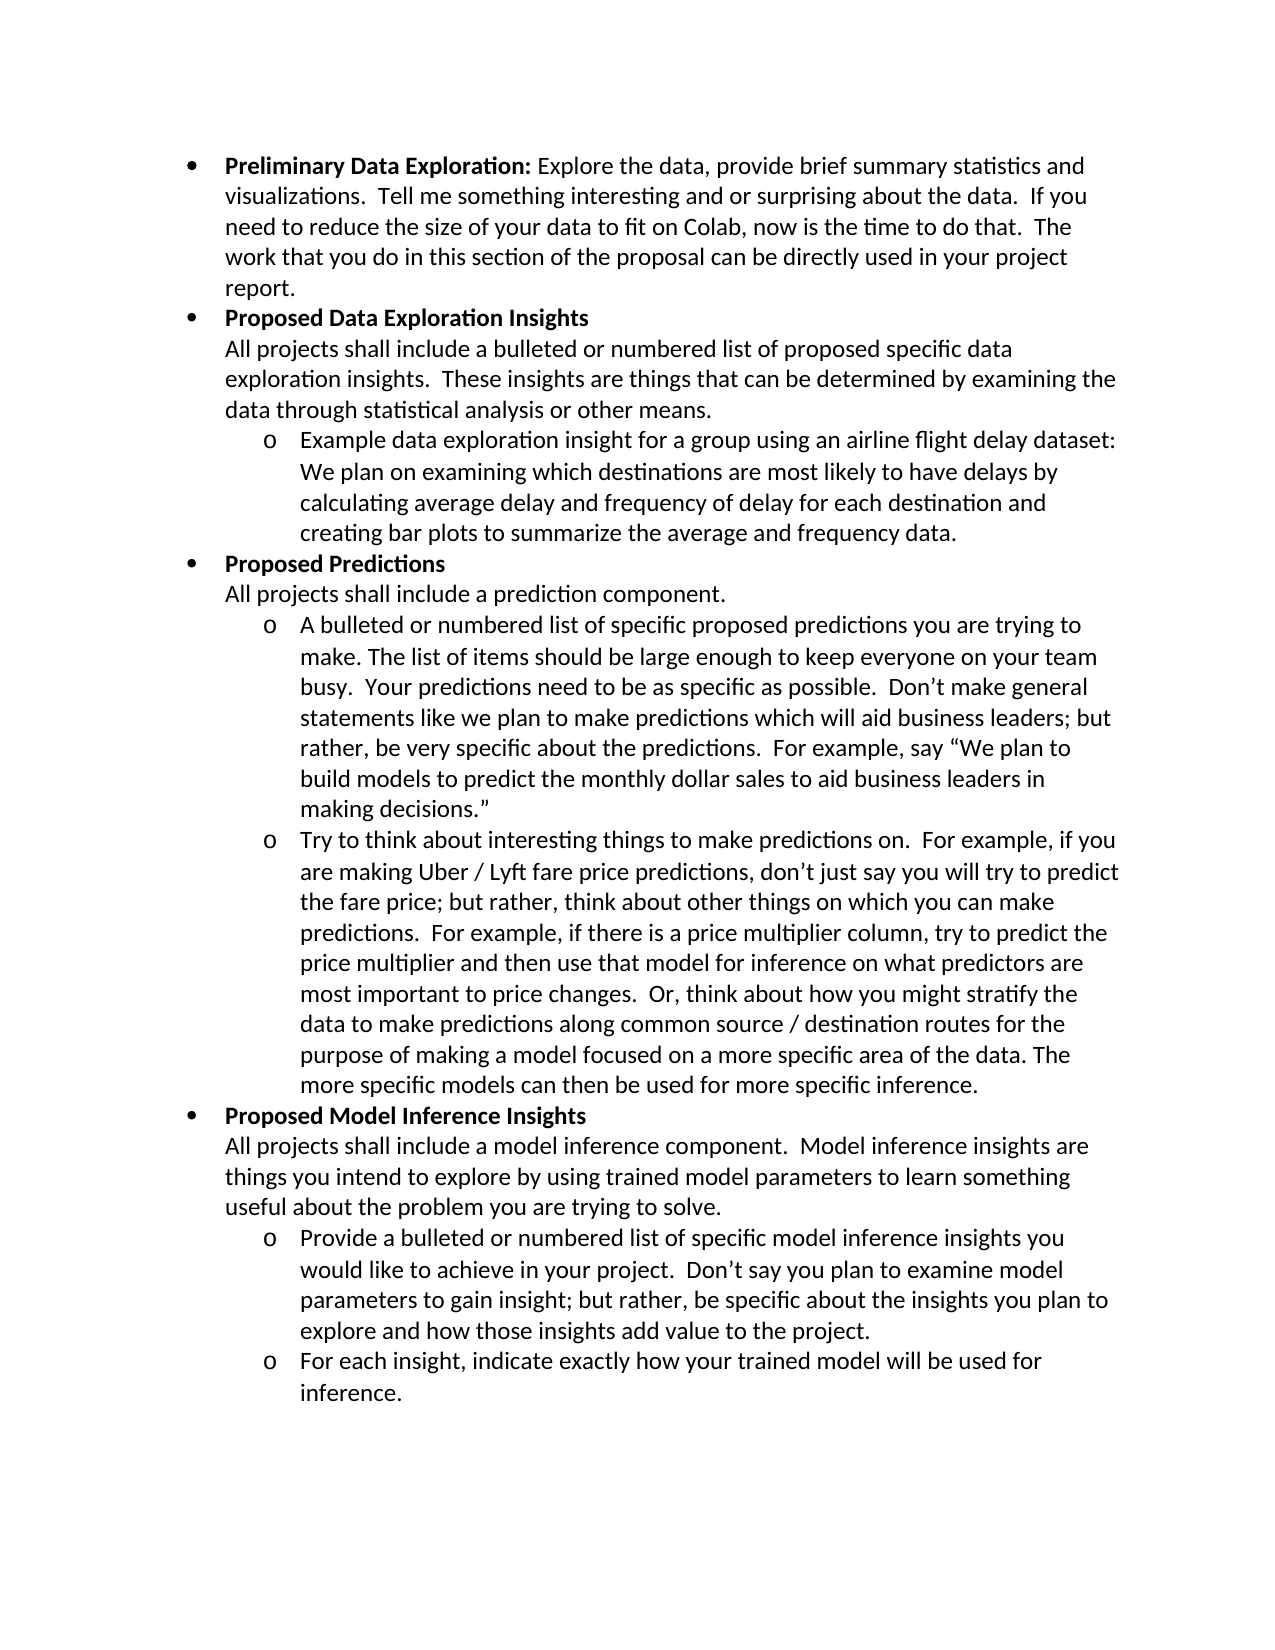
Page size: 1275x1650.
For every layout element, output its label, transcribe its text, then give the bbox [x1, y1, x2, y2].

list Proposed Predictions [187, 548, 1125, 578]
list All projects shall include a model inference component. Model inference insights are things you intend to explore by using trained model parameters to learn something useful about the problem you are trying to solve. [225, 1130, 1125, 1222]
list Try to think about interesting things to make predictions on. For example, if you are making Uber / Lyft fare price predictions, don’t just say you will try to predict the fare price; but rather, think about other things on which you can make predictions. For example, if there is a price multiplier column, try to predict the price multiplier and then use that model for inference on what predictors are most important to price changes. Or, think about how you might stratify the data to make predictions along common source / destination routes for the purpose of making a model focused on a more specific area of the data. The more specific models can then be used for more specific inference. [262, 824, 1125, 1100]
list Proposed Data Exploration Insights [187, 303, 1125, 333]
text All projects shall include a bulleted or numbered list of proposed specific data exploration insights. These insights are things that can be determined by examining the data through statistical analysis or other means. [225, 333, 1125, 425]
list Preliminary Data Exploration: Explore the data, provide brief summary statistics and visualizations. Tell me something interesting and or surprising about the data. If you need to reduce the size of your data to fit on Colab, now is the time to do that. The work that you do in this section of the proposal can be directly used in your project report. [187, 150, 1125, 303]
list For each insight, indicate exactly how your trained model will be used for inference. [262, 1345, 1125, 1408]
list Proposed Model Inference Insights [187, 1100, 1125, 1130]
list A bulleted or numbered list of specific proposed predictions you are trying to make. The list of items should be large enough to keep everyone on your team busy. Your predictions need to be as specific as possible. Don’t make general statements like we plan to make predictions which will aid business leaders; but rather, be very specific about the predictions. For example, say “We plan to build models to predict the monthly dollar sales to aid business leaders in making decisions.” [262, 609, 1125, 824]
list Example data exploration insight for a group using an airline flight delay dataset: We plan on examining which destinations are most likely to have delays by calculating average delay and frequency of delay for each destination and creating bar plots to summarize the average and frequency data. [262, 425, 1125, 548]
list All projects shall include a prediction component. [225, 578, 1125, 609]
list Provide a bulleted or numbered list of specific model inference insights you would like to achieve in your project. Don’t say you plan to examine model parameters to gain insight; but rather, be specific about the insights you plan to explore and how those insights add value to the project. [262, 1222, 1125, 1345]
